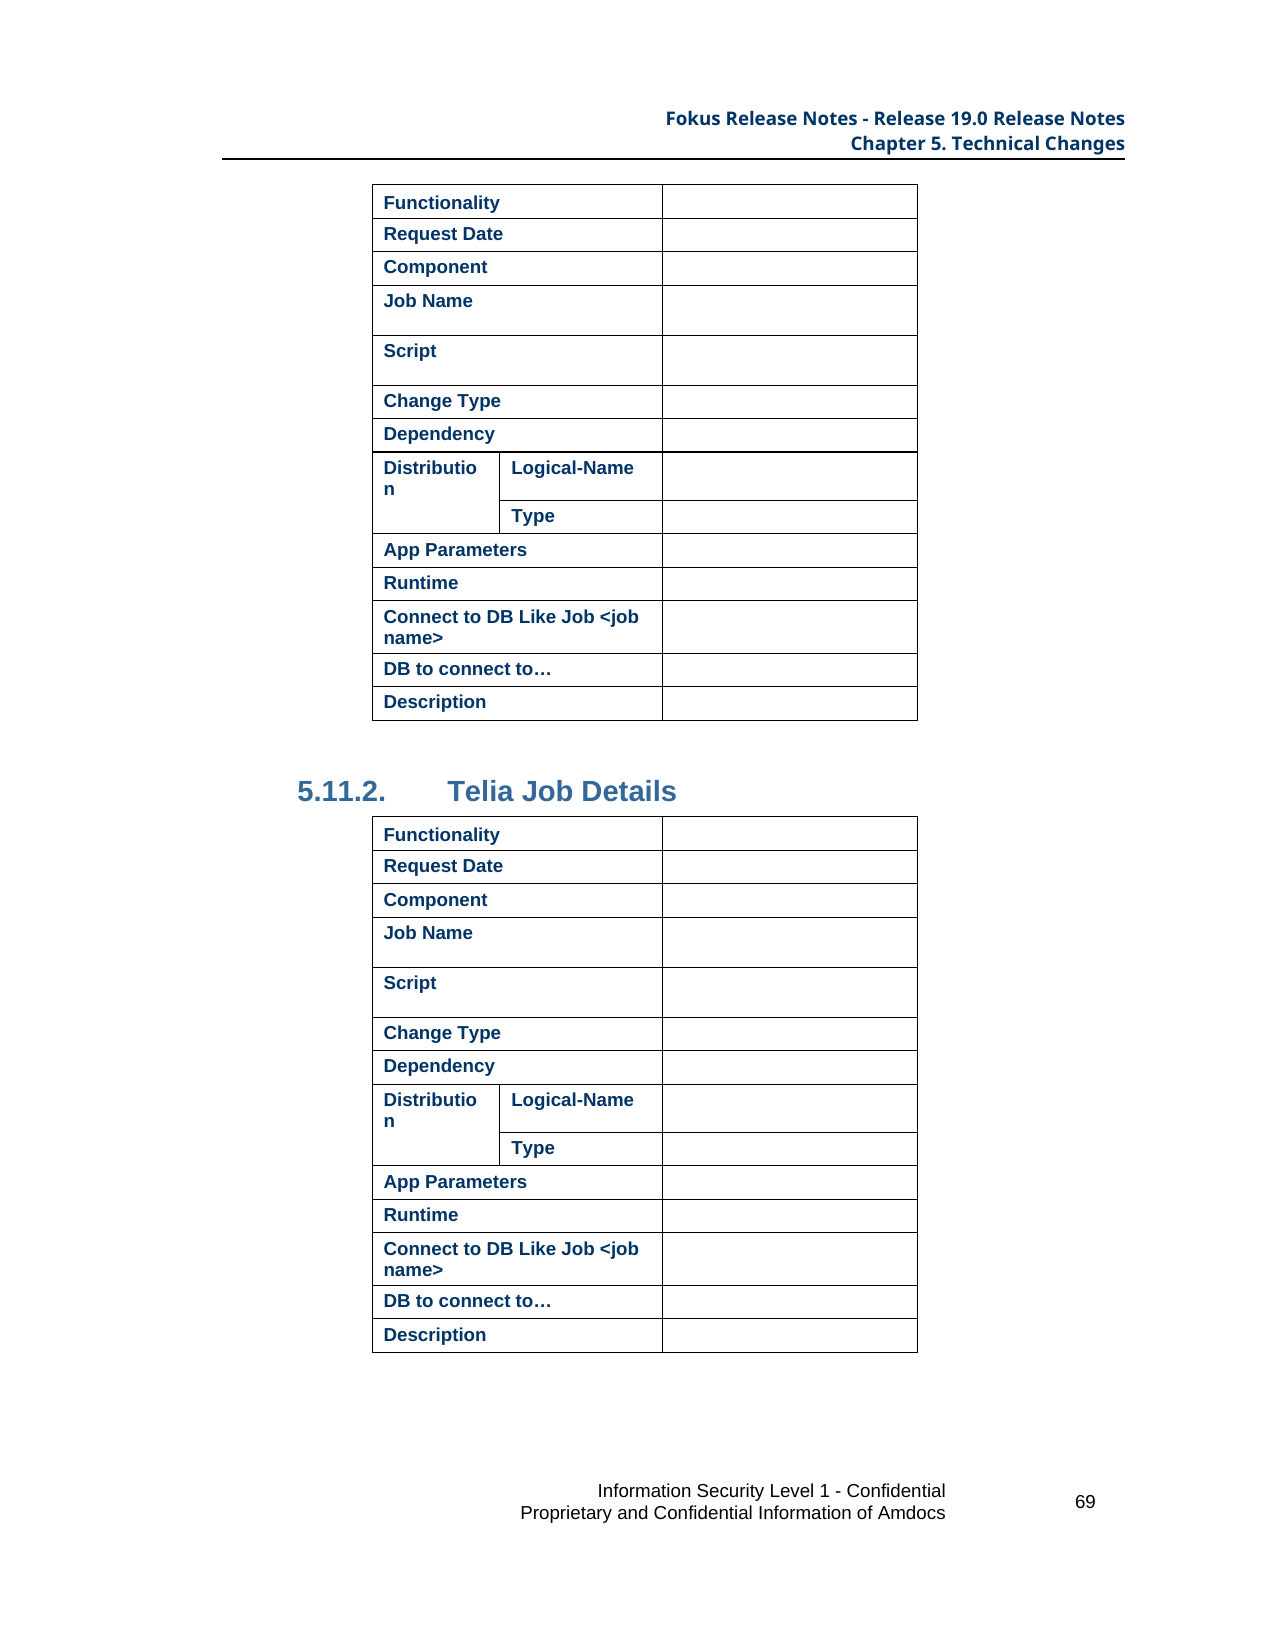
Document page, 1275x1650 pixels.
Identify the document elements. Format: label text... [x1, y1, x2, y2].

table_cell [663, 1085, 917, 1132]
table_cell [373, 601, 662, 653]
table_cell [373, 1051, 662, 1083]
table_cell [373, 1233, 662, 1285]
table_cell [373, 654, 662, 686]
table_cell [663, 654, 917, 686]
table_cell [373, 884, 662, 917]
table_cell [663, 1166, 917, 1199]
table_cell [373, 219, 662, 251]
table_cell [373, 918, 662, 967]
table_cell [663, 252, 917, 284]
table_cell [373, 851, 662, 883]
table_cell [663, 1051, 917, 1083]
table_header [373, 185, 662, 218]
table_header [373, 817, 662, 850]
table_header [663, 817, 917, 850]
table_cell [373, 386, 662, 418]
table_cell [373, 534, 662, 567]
subtitle Telia Job Details [297, 774, 1125, 808]
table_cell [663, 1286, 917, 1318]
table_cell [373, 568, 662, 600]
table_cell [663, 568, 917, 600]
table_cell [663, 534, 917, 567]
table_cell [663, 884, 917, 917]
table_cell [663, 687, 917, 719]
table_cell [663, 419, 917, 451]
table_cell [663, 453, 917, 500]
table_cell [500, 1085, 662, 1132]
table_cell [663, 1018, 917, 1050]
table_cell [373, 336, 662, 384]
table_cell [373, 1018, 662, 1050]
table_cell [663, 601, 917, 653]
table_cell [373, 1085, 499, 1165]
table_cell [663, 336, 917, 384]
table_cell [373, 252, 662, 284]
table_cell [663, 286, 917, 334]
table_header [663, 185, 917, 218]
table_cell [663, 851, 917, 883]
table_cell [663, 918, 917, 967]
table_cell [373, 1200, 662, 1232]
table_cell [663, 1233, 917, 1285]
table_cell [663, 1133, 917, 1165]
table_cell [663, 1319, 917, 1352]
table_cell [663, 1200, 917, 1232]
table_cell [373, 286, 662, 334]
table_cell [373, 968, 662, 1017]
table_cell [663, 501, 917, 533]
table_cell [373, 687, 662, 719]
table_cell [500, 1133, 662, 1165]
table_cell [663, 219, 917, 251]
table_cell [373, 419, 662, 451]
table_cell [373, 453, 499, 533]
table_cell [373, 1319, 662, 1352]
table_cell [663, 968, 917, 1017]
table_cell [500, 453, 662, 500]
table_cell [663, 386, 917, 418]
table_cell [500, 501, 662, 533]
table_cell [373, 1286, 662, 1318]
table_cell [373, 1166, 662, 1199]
